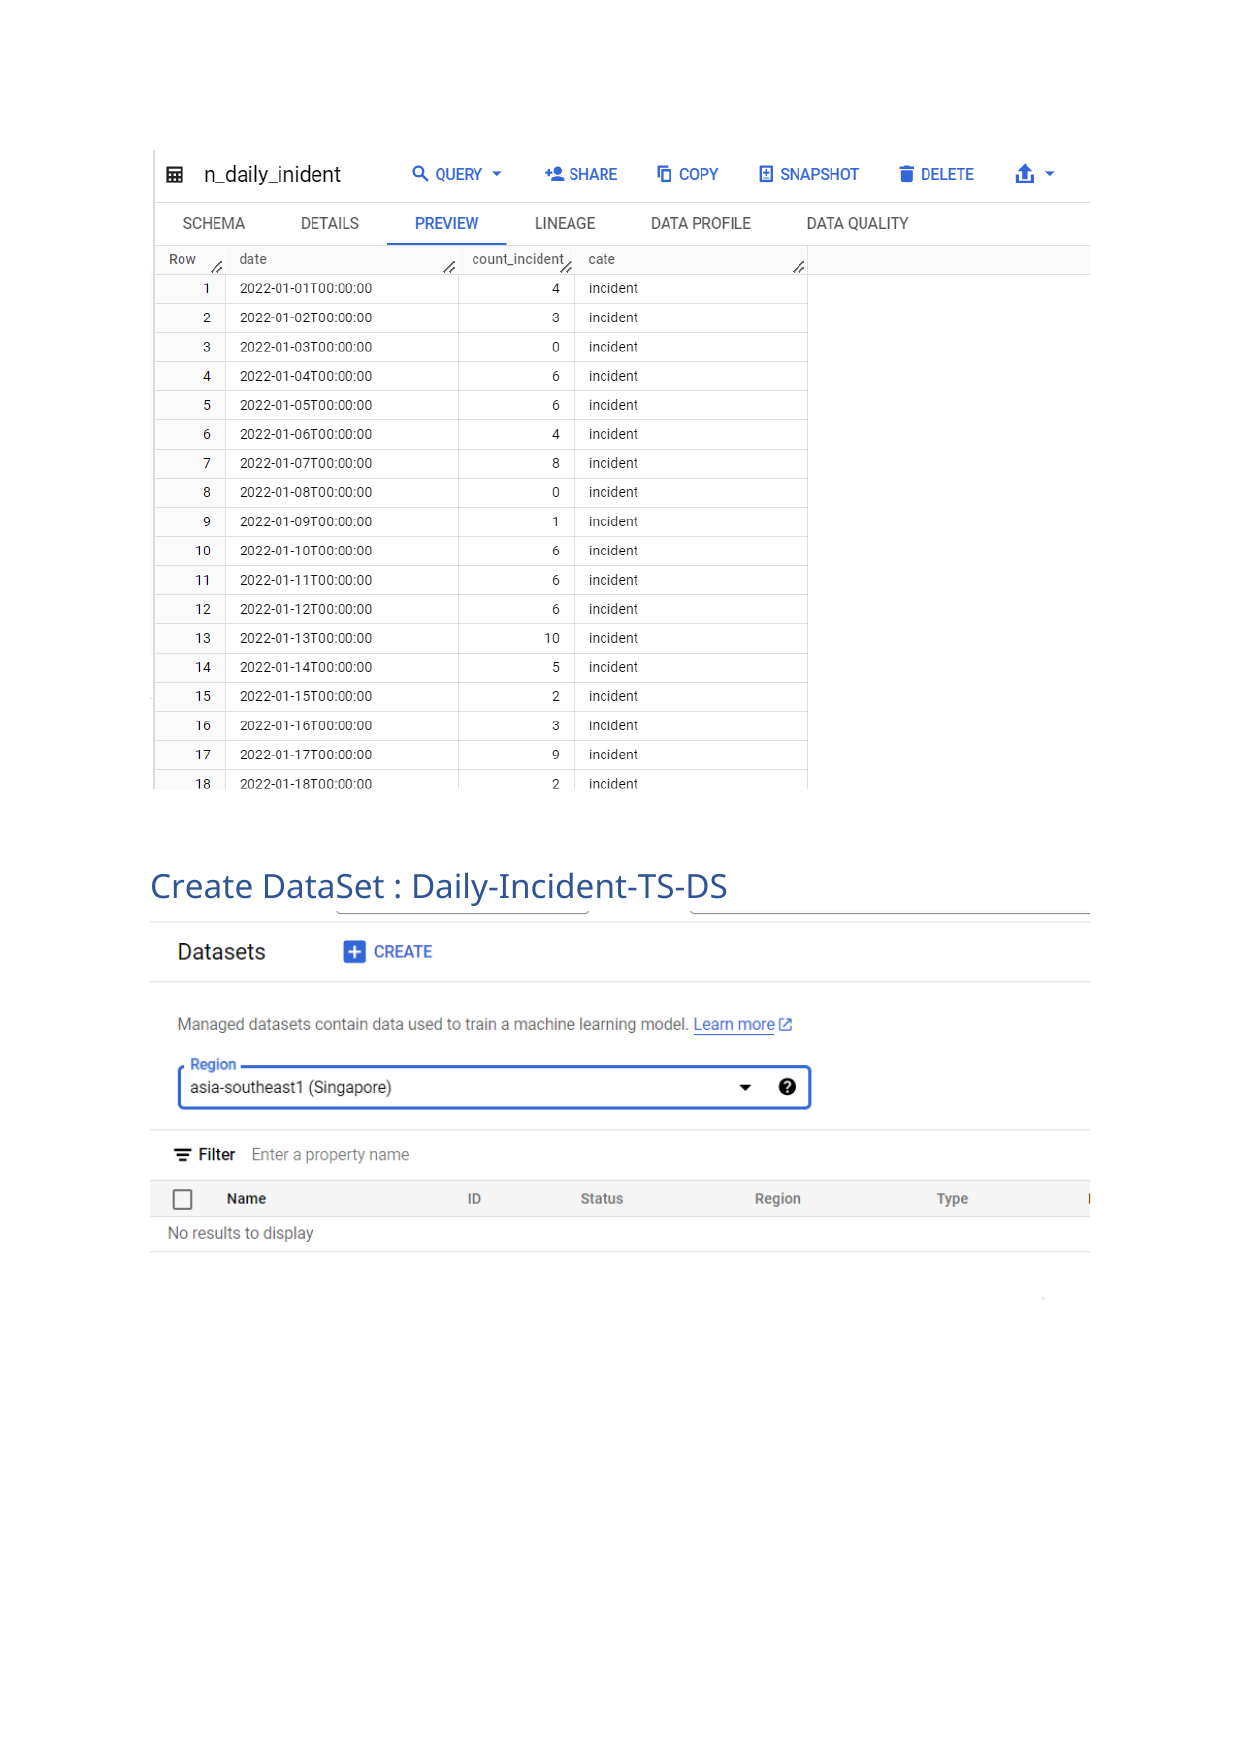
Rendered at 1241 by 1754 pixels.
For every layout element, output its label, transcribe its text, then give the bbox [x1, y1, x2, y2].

picture [150, 150, 1091, 789]
subtitle Create DataSet : Daily-Incident-TS-DS [150, 863, 1090, 908]
picture [150, 911, 1091, 1303]
